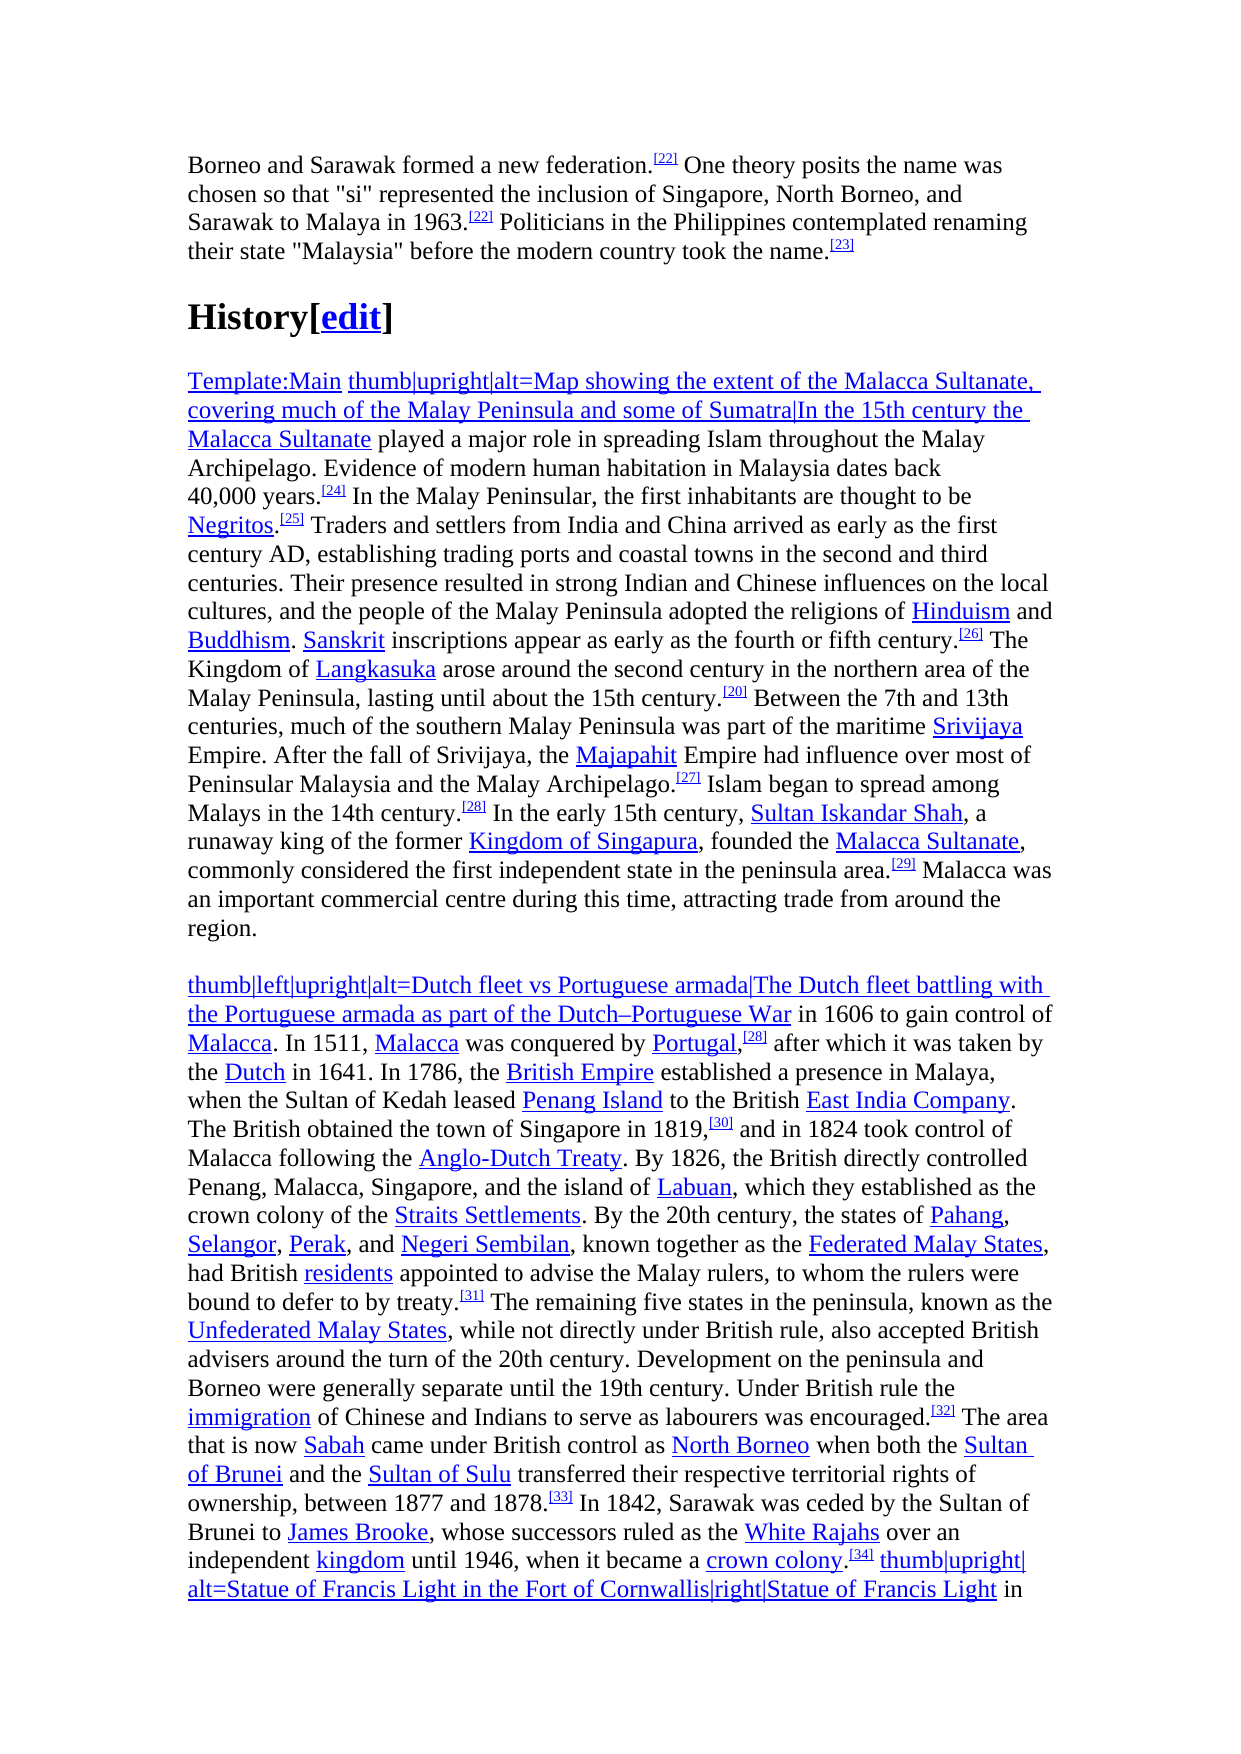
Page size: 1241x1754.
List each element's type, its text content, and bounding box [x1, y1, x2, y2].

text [187, 150, 1053, 265]
subtitle History[edit] [187, 294, 1053, 337]
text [187, 971, 1053, 1603]
text Template:Main thumb|upright|alt=Map showing the extent of the Malacca Sultanate, covering much of the Malay Peninsula and some of Sumatra|In the 15th century the Malacca Sultanate played a major role in spreading Islam throughout the Malay Archipelago. Evidence of modern human habitation in Malaysia dates back 40,000 years.[24] In the Malay Peninsular, the first inhabitants are thought to be Negritos.[25] Traders and settlers from India and China arrived as early as the first century AD, establishing trading ports and coastal towns in the second and third centuries. Their presence resulted in strong Indian and Chinese influences on the local cultures, and the people of the Malay Peninsula adopted the religions of Hinduism and Buddhism. Sanskrit inscriptions appear as early as the fourth or fifth century.[26] The Kingdom of Langkasuka arose around the second century in the northern area of the Malay Peninsula, lasting until about the 15th century.[20] Between the 7th and 13th centuries, much of the southern Malay Peninsula was part of the maritime Srivijaya Empire. After the fall of Srivijaya, the Majapahit Empire had influence over most of Peninsular Malaysia and the Malay Archipelago.[27] Islam began to spread among Malays in the 14th century.[28] In the early 15th century, Sultan Iskandar Shah, a runaway king of the former Kingdom of Singapura, founded the Malacca Sultanate, commonly considered the first independent state in the peninsula area.[29] Malacca was an important commercial centre during this time, attracting trade from around the region. [187, 366, 1053, 941]
